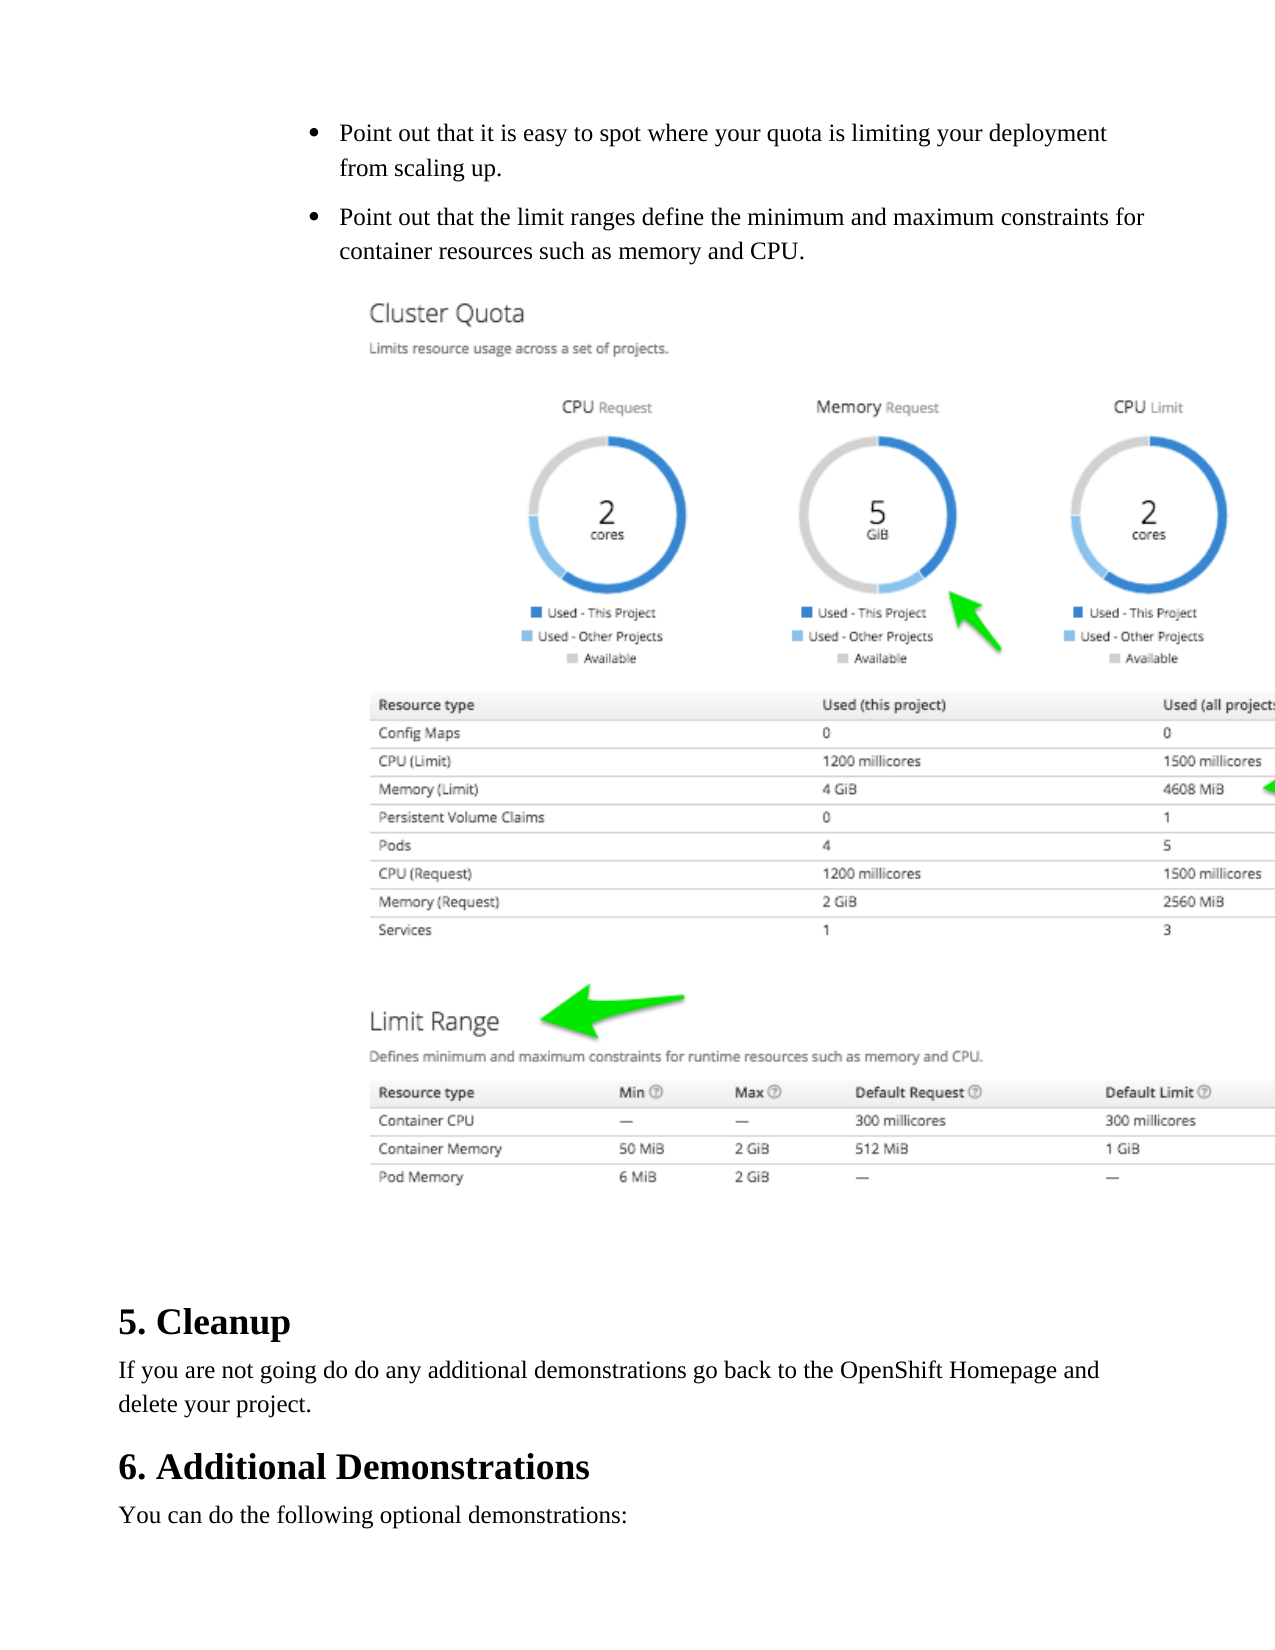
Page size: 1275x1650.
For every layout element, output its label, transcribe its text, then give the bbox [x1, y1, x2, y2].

list Point out that the limit ranges define the minimum and maximum constraints for container resources such as memory and CPU. [309, 202, 1157, 265]
text You can do the following optional demonstrations: [118, 1500, 1157, 1529]
text If you are not going do do any additional demonstrations go back to the OpenShift Homepage and delete your project. [118, 1355, 1157, 1418]
subtitle 6. Additional Demonstrations [118, 1445, 1157, 1488]
subtitle 5. Cleanup [118, 1299, 1157, 1342]
picture [339, 285, 1275, 1273]
list Point out that it is easy to spot where your quota is limiting your deployment from scaling up. [309, 118, 1157, 181]
